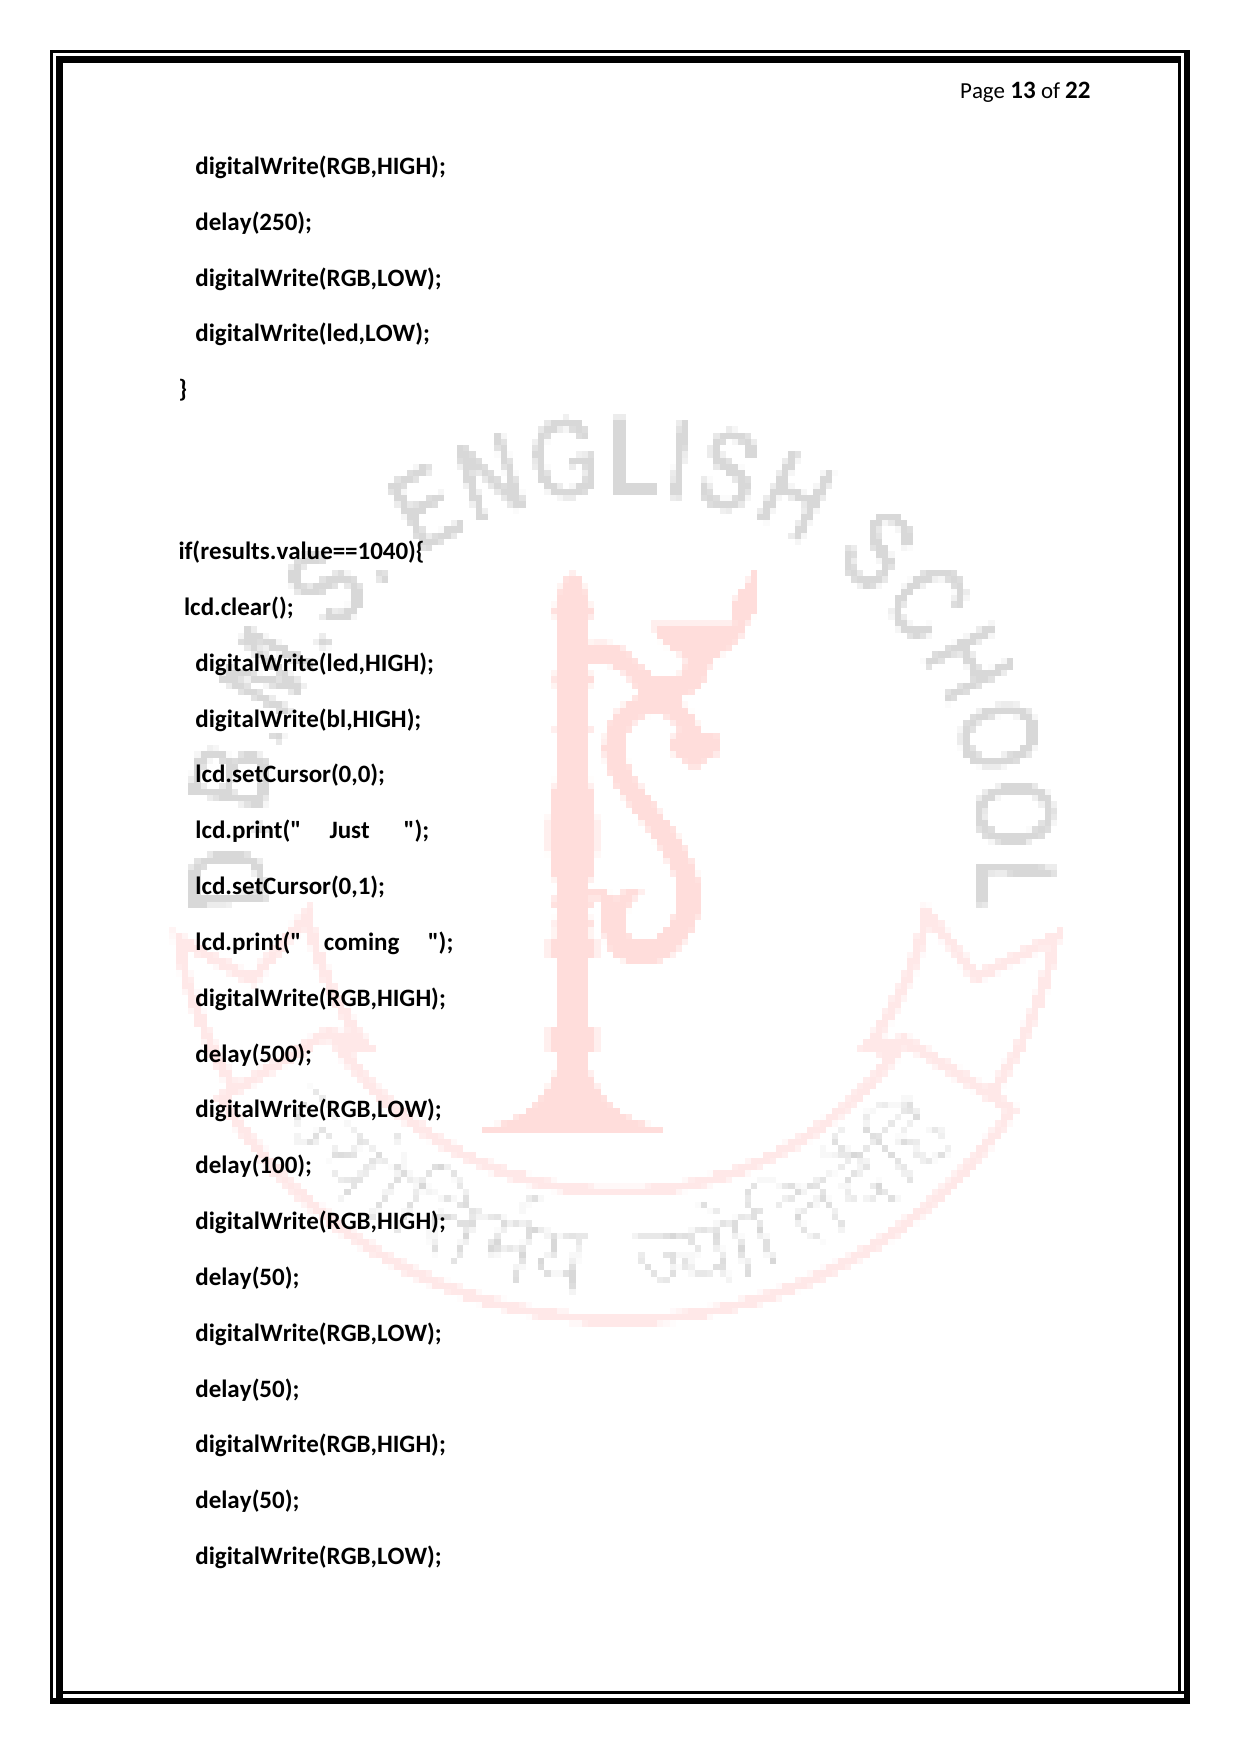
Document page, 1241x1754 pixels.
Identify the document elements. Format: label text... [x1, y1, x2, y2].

text digitalWrite(led,HIGH); [150, 647, 1090, 677]
text delay(50); [150, 1484, 1090, 1515]
text digitalWrite(RGB,HIGH); [150, 982, 1090, 1012]
text digitalWrite(RGB,HIGH); [150, 150, 1090, 181]
text lcd.clear(); [150, 591, 1090, 622]
text digitalWrite(led,LOW); [150, 317, 1090, 348]
text digitalWrite(RGB,LOW); [150, 1317, 1090, 1347]
text digitalWrite(bl,HIGH); [150, 703, 1090, 733]
text lcd.print(" Just "); [150, 814, 1090, 845]
text delay(100); [150, 1149, 1090, 1180]
text digitalWrite(RGB,LOW); [150, 262, 1090, 292]
text delay(50); [150, 1373, 1090, 1403]
text lcd.setCursor(0,1); [150, 870, 1090, 901]
text digitalWrite(RGB,HIGH); [150, 1428, 1090, 1459]
text } [150, 373, 1090, 404]
text delay(50); [150, 1261, 1090, 1292]
text lcd.setCursor(0,0); [150, 758, 1090, 789]
text digitalWrite(RGB,LOW); [150, 1093, 1090, 1124]
text lcd.print(" coming "); [150, 926, 1090, 957]
text digitalWrite(RGB,LOW); [150, 1540, 1090, 1571]
text delay(500); [150, 1038, 1090, 1068]
text digitalWrite(RGB,HIGH); [150, 1205, 1090, 1236]
text delay(250); [150, 206, 1090, 236]
text if(results.value==1040){ [150, 535, 1090, 566]
